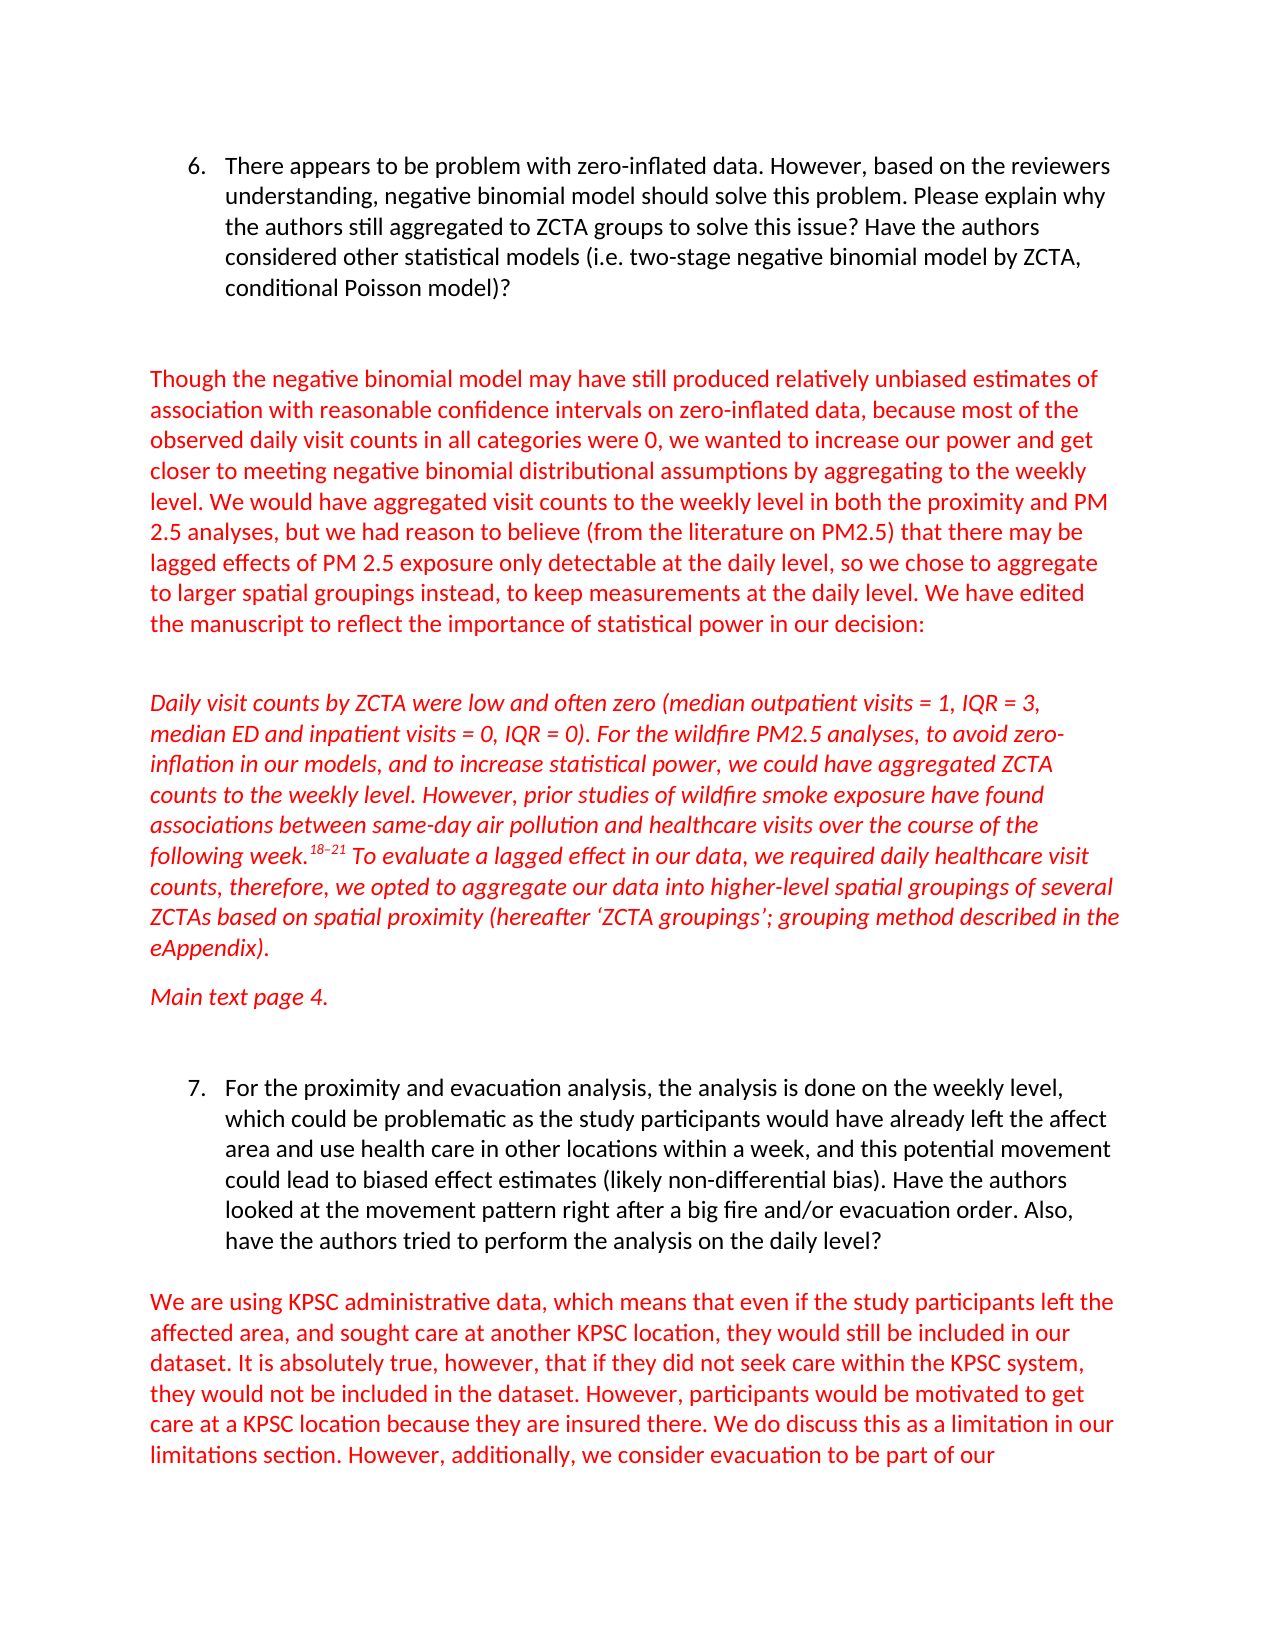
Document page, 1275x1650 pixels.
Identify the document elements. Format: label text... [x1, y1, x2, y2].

list For the proximity and evacuation analysis, the analysis is done on the weekly level, which could be problematic as the study participants would have already left the affect area and use health care in other locations within a week, and this potential movement could lead to biased effect estimates (likely non-differential bias). Have the authors looked at the movement pattern right after a big fire and/or evacuation order. Also, have the authors tried to perform the analysis on the daily level? [187, 1073, 1125, 1256]
text Daily visit counts by ZCTA were low and often zero (median outpatient visits = 1, IQR = 3, median ED and inpatient visits = 0, IQR = 0). For the wildfire PM2.5 analyses, to avoid zero-inflation in our models, and to increase statistical power, we could have aggregated ZCTA counts to the weekly level. However, prior studies of wildfire smoke exposure have found associations between same-day air pollution and healthcare visits over the course of the following week.18–21 To evaluate a lagged effect in our data, we required daily healthcare visit counts, therefore, we opted to aggregate our data into higher-level spatial groupings of several ZCTAs based on spatial proximity (hereafter ‘ZCTA groupings’; grouping method described in the eAppendix). [150, 688, 1125, 962]
list There appears to be problem with zero-inflated data. However, based on the reviewers understanding, negative binomial model should solve this problem. Please explain why the authors still aggregated to ZCTA groups to solve this issue? Have the authors considered other statistical models (i.e. two-stage negative binomial model by ZCTA, conditional Poisson model)? [187, 150, 1125, 303]
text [150, 1286, 1125, 1469]
text Though the negative binomial model may have still produced relatively unbiased estimates of association with reasonable confidence intervals on zero-inflated data, because most of the observed daily visit counts in all categories were 0, we wanted to increase our power and get closer to meeting negative binomial distributional assumptions by aggregating to the weekly level. We would have aggregated visit counts to the weekly level in both the proximity and PM 2.5 analyses, but we had reason to believe (from the literature on PM2.5) that there may be lagged effects of PM 2.5 exposure only detectable at the daily level, so we chose to aggregate to larger spatial groupings instead, to keep measurements at the daily level. We have edited the manuscript to reflect the importance of statistical power in our decision: [150, 364, 1125, 638]
text Main text page 4. [150, 981, 1125, 1012]
